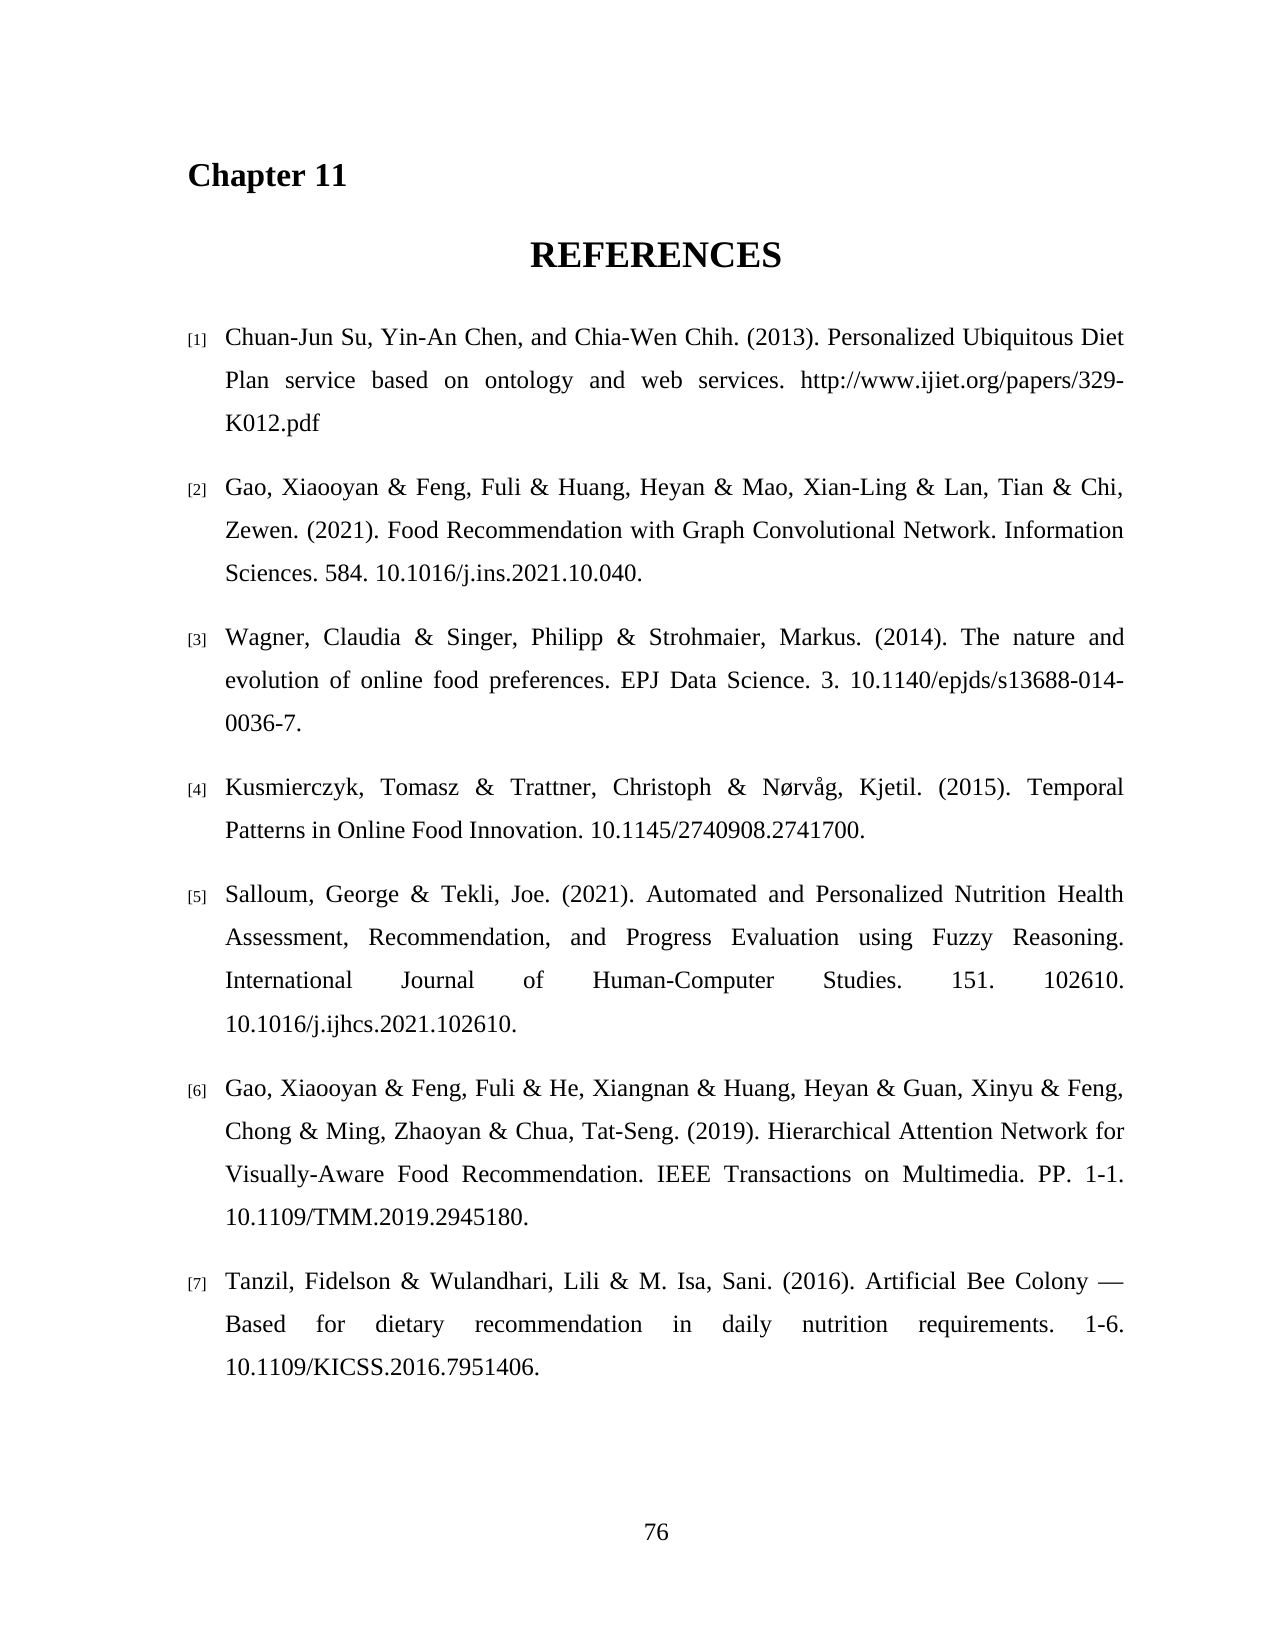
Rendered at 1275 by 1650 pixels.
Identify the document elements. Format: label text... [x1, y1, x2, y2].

list Salloum, George & Tekli, Joe. (2021). Automated and Personalized Nutrition Health Assessment, Recommendation, and Progress Evaluation using Fuzzy Reasoning. International Journal of Human-Computer Studies. 151. 102610. 10.1016/j.ijhcs.2021.102610. [187, 879, 1125, 1037]
list Tanzil, Fidelson & Wulandhari, Lili & M. Isa, Sani. (2016). Artificial Bee Colony — Based for dietary recommendation in daily nutrition requirements. 1-6. 10.1109/KICSS.2016.7951406. [187, 1266, 1125, 1381]
list Gao, Xiaooyan & Feng, Fuli & Huang, Heyan & Mao, Xian-Ling & Lan, Tian & Chi, Zewen. (2021). Food Recommendation with Graph Convolutional Network. Information Sciences. 584. 10.1016/j.ins.2021.10.040. [187, 472, 1125, 587]
list Wagner, Claudia & Singer, Philipp & Strohmaier, Markus. (2014). The nature and evolution of online food preferences. EPJ Data Science. 3. 10.1140/epjds/s13688-014-0036-7. [187, 622, 1125, 737]
text REFERENCES [187, 232, 1125, 275]
list Chuan-Jun Su, Yin-An Chen, and Chia-Wen Chih. (2013). Personalized Ubiquitous Diet Plan service based on ontology and web services. http://www.ijiet.org/papers/329-K012.pdf [187, 322, 1125, 437]
list Kusmierczyk, Tomasz & Trattner, Christoph & Nørvåg, Kjetil. (2015). Temporal Patterns in Online Food Innovation. 10.1145/2740908.2741700. [187, 772, 1125, 844]
list Gao, Xiaooyan & Feng, Fuli & He, Xiangnan & Huang, Heyan & Guan, Xinyu & Feng, Chong & Ming, Zhaoyan & Chua, Tat-Seng. (2019). Hierarchical Attention Network for Visually-Aware Food Recommendation. IEEE Transactions on Multimedia. PP. 1-1. 10.1109/TMM.2019.2945180. [187, 1073, 1125, 1231]
text Chapter 11 [187, 155, 1125, 194]
